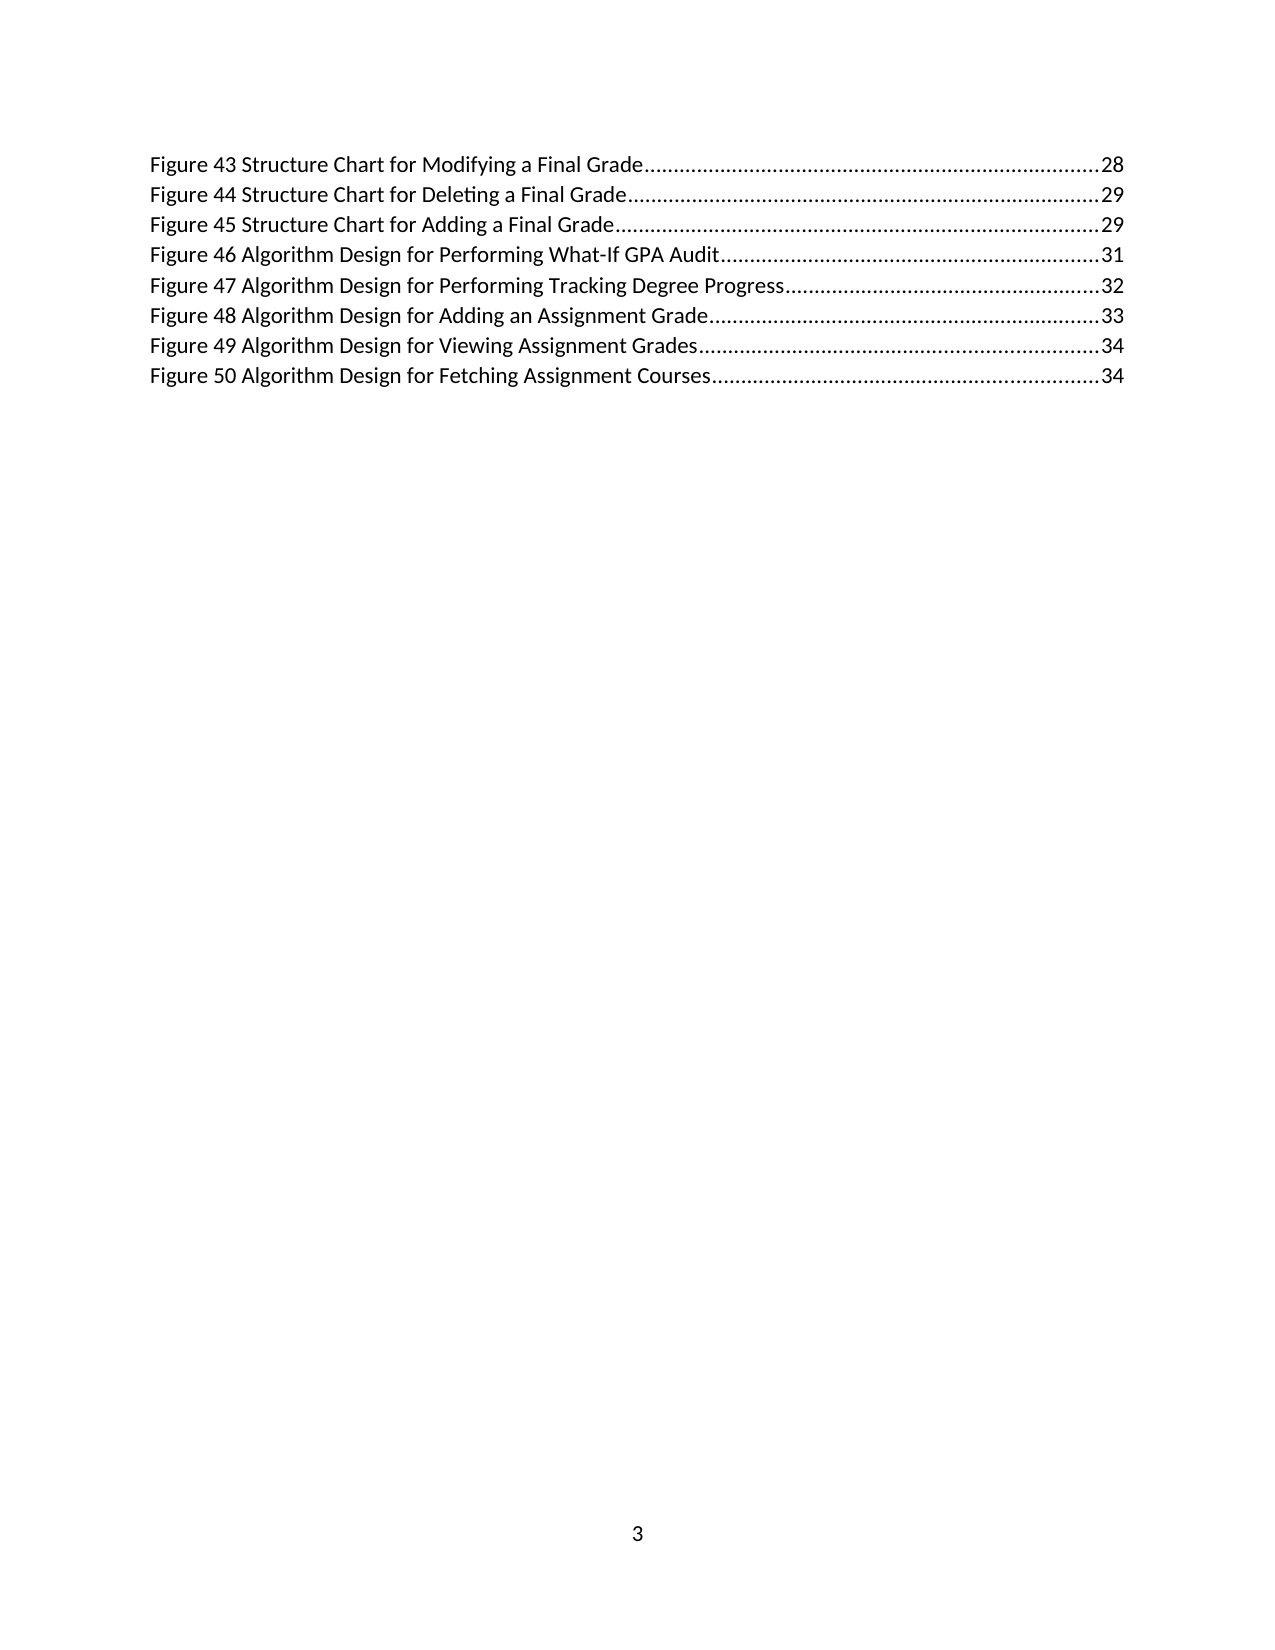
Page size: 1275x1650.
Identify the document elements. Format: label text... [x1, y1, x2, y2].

text Figure 44 Structure Chart for Deleting a Final Grade 29 [150, 180, 1125, 208]
text Figure 49 Algorithm Design for Viewing Assignment Grades 34 [150, 331, 1125, 359]
text Figure 46 Algorithm Design for Performing What-If GPA Audit 31 [150, 241, 1125, 269]
text Figure 48 Algorithm Design for Adding an Assignment Grade 33 [150, 301, 1125, 329]
text Figure 47 Algorithm Design for Performing Tracking Degree Progress 32 [150, 271, 1125, 299]
text Figure 43 Structure Chart for Modifying a Final Grade 28 [150, 150, 1125, 178]
text Figure 45 Structure Chart for Adding a Final Grade 29 [150, 210, 1125, 238]
text Figure 50 Algorithm Design for Fetching Assignment Courses 34 [150, 361, 1125, 389]
